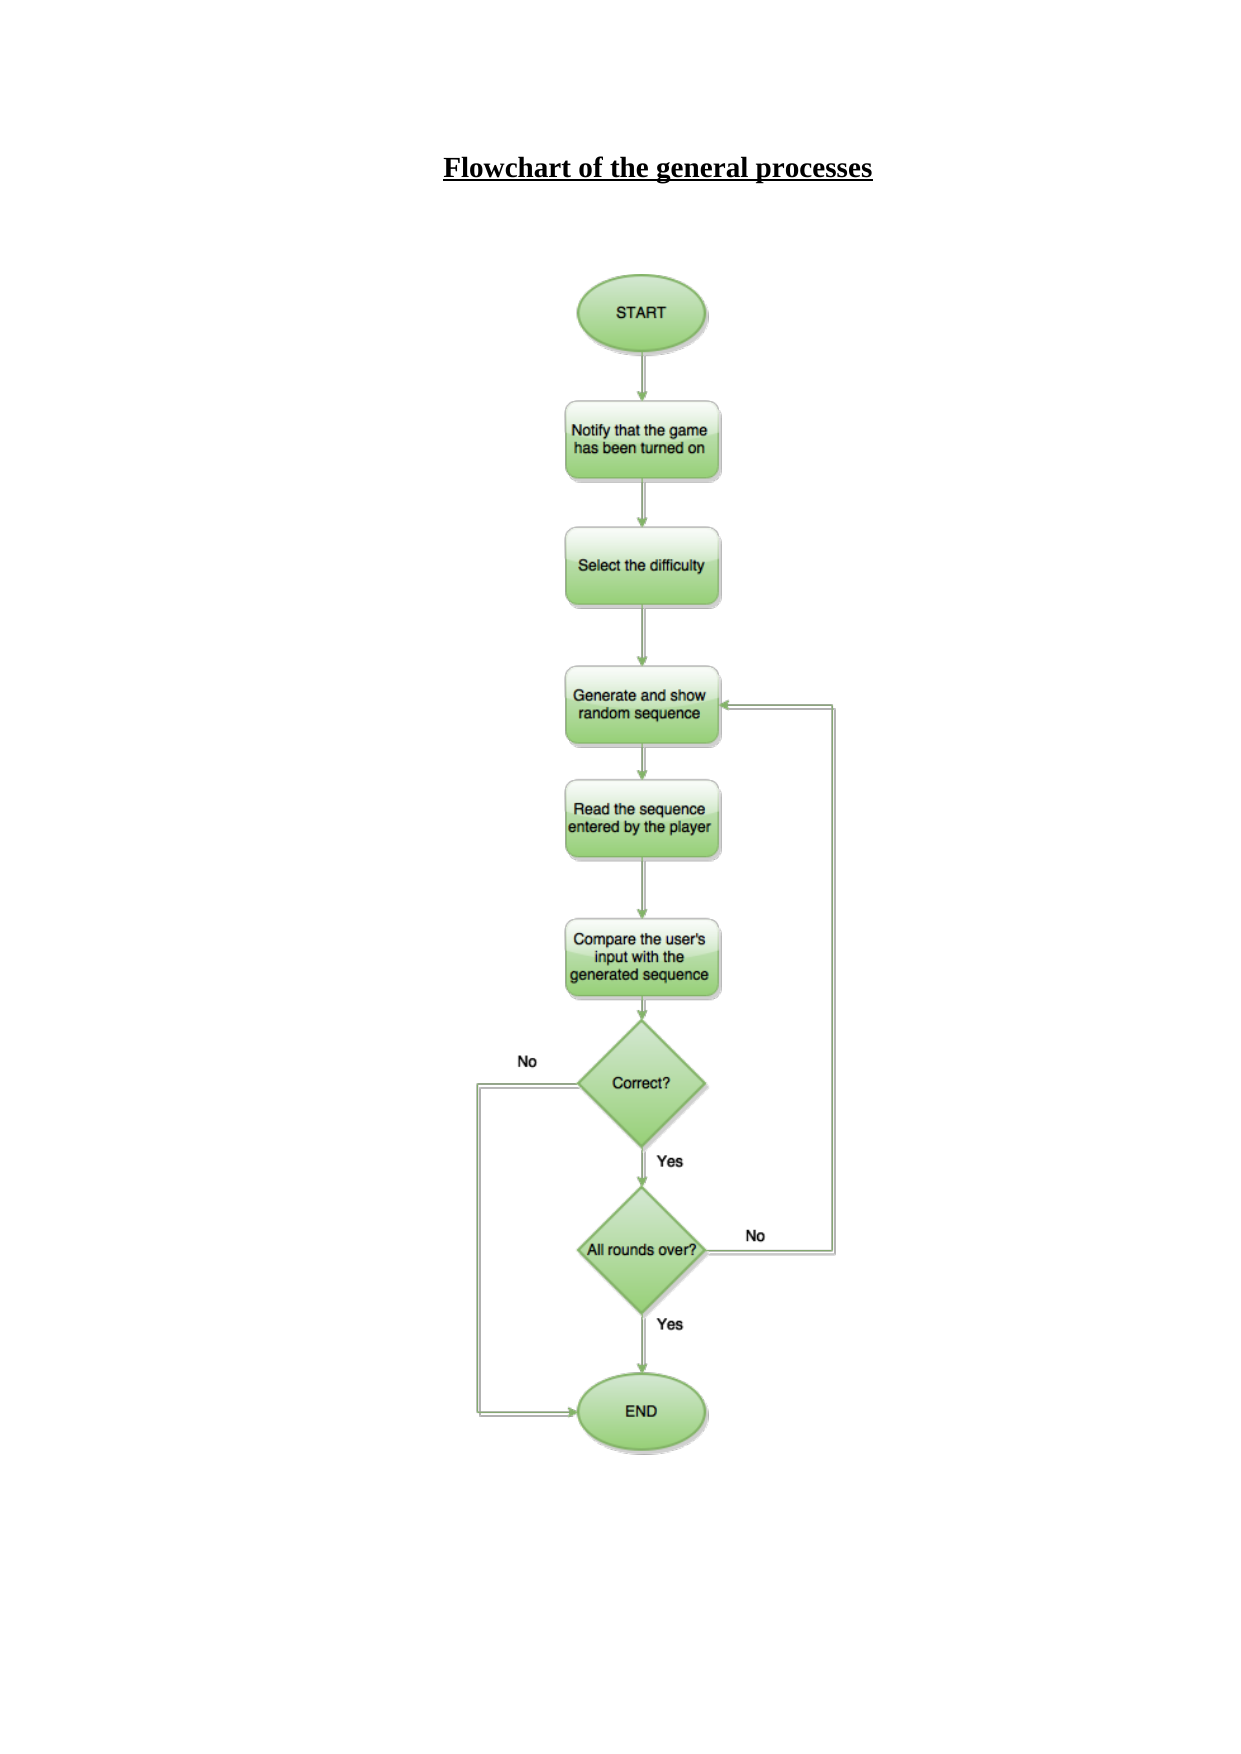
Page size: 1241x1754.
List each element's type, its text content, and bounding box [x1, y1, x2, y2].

picture [468, 274, 847, 1456]
list Flowchart of the general processes [225, 150, 1090, 183]
